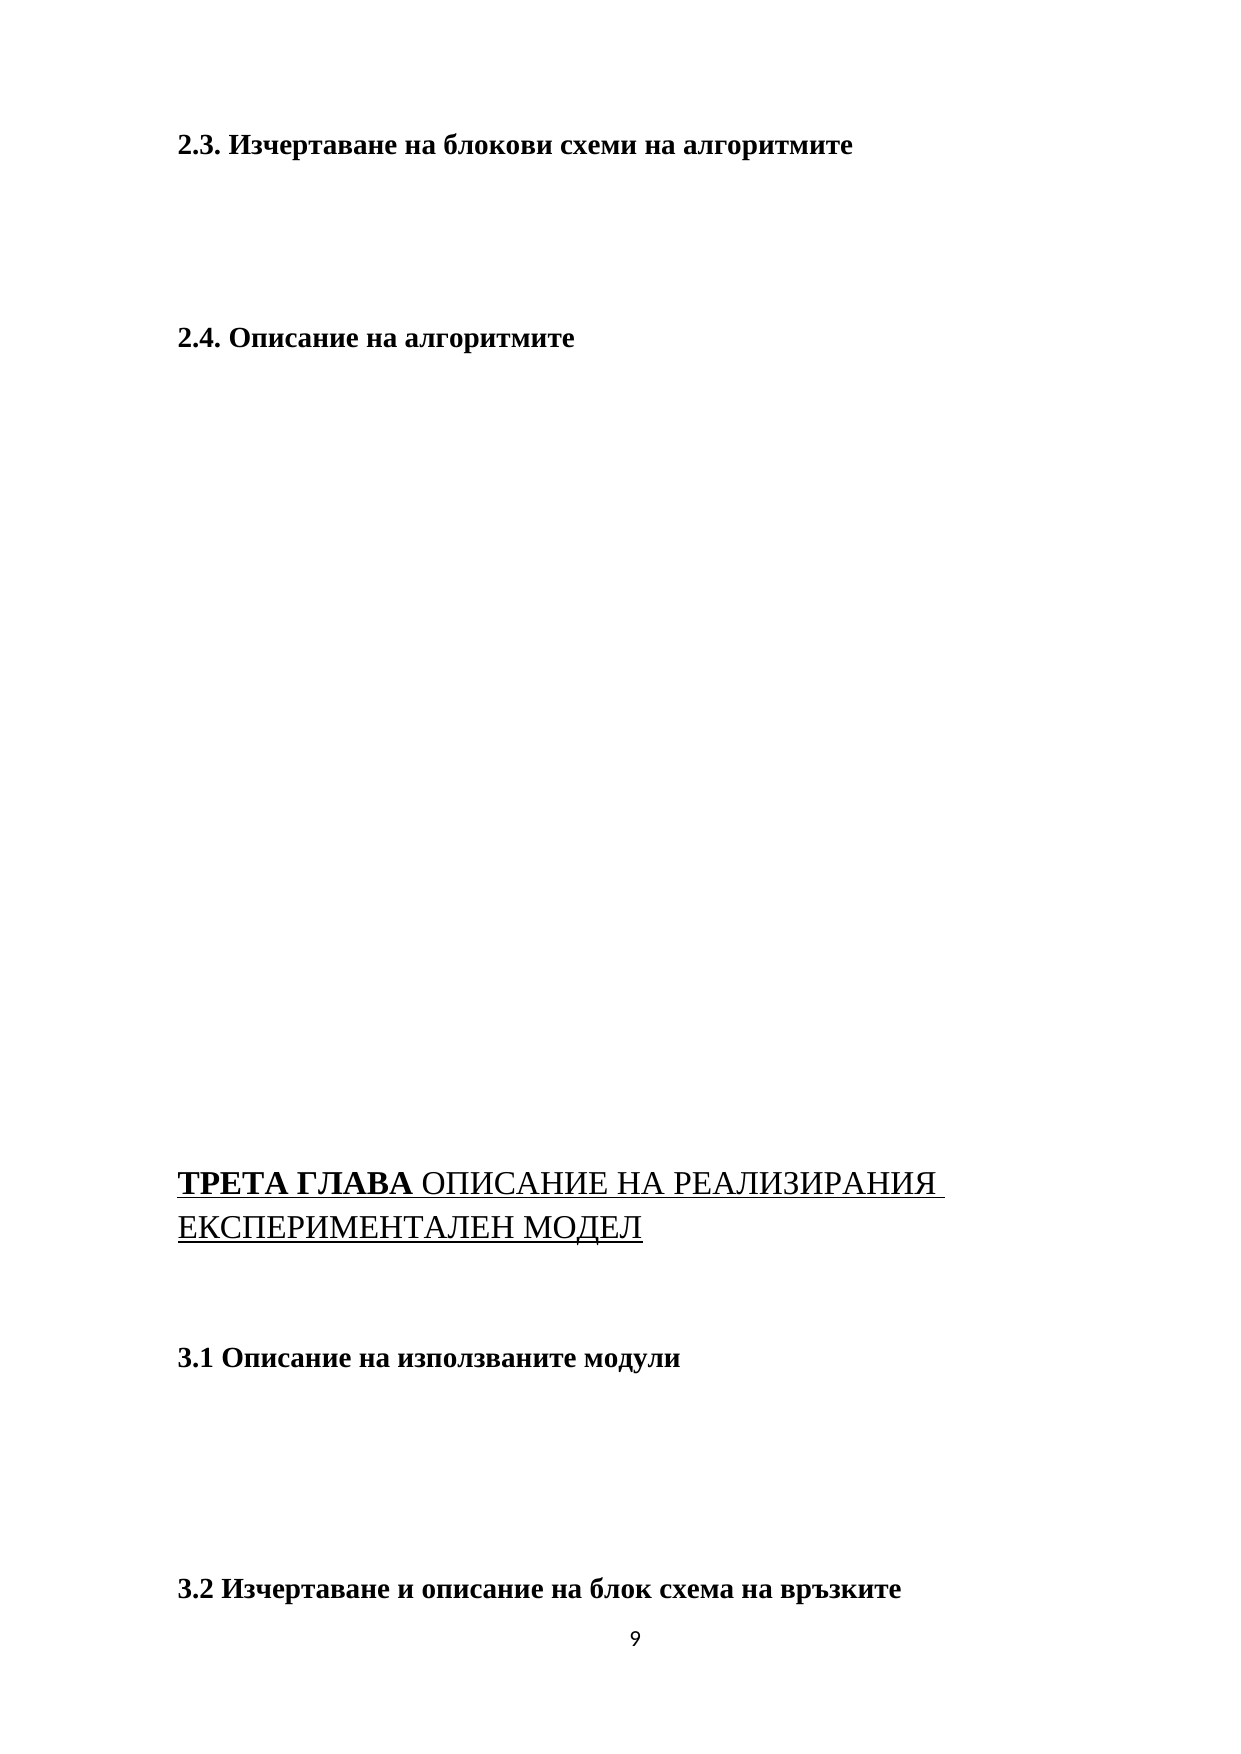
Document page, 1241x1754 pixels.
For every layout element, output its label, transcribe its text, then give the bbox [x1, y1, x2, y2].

text 3.1 Описание на използваните модули [177, 1340, 1092, 1373]
text 2.3. Изчертаване на блокови схеми на алгоритмите [177, 127, 1092, 161]
text 2.4. Описание на алгоритмите [177, 320, 1092, 353]
text 3.2 Изчертаване и описание на блок схема на връзките [177, 1571, 1092, 1604]
text ТРЕТА ГЛАВА ОПИСАНИЕ НА РЕАЛИЗИРАНИЯ ЕКСПЕРИМЕНТАЛЕН МОДЕЛ [177, 1163, 1092, 1246]
